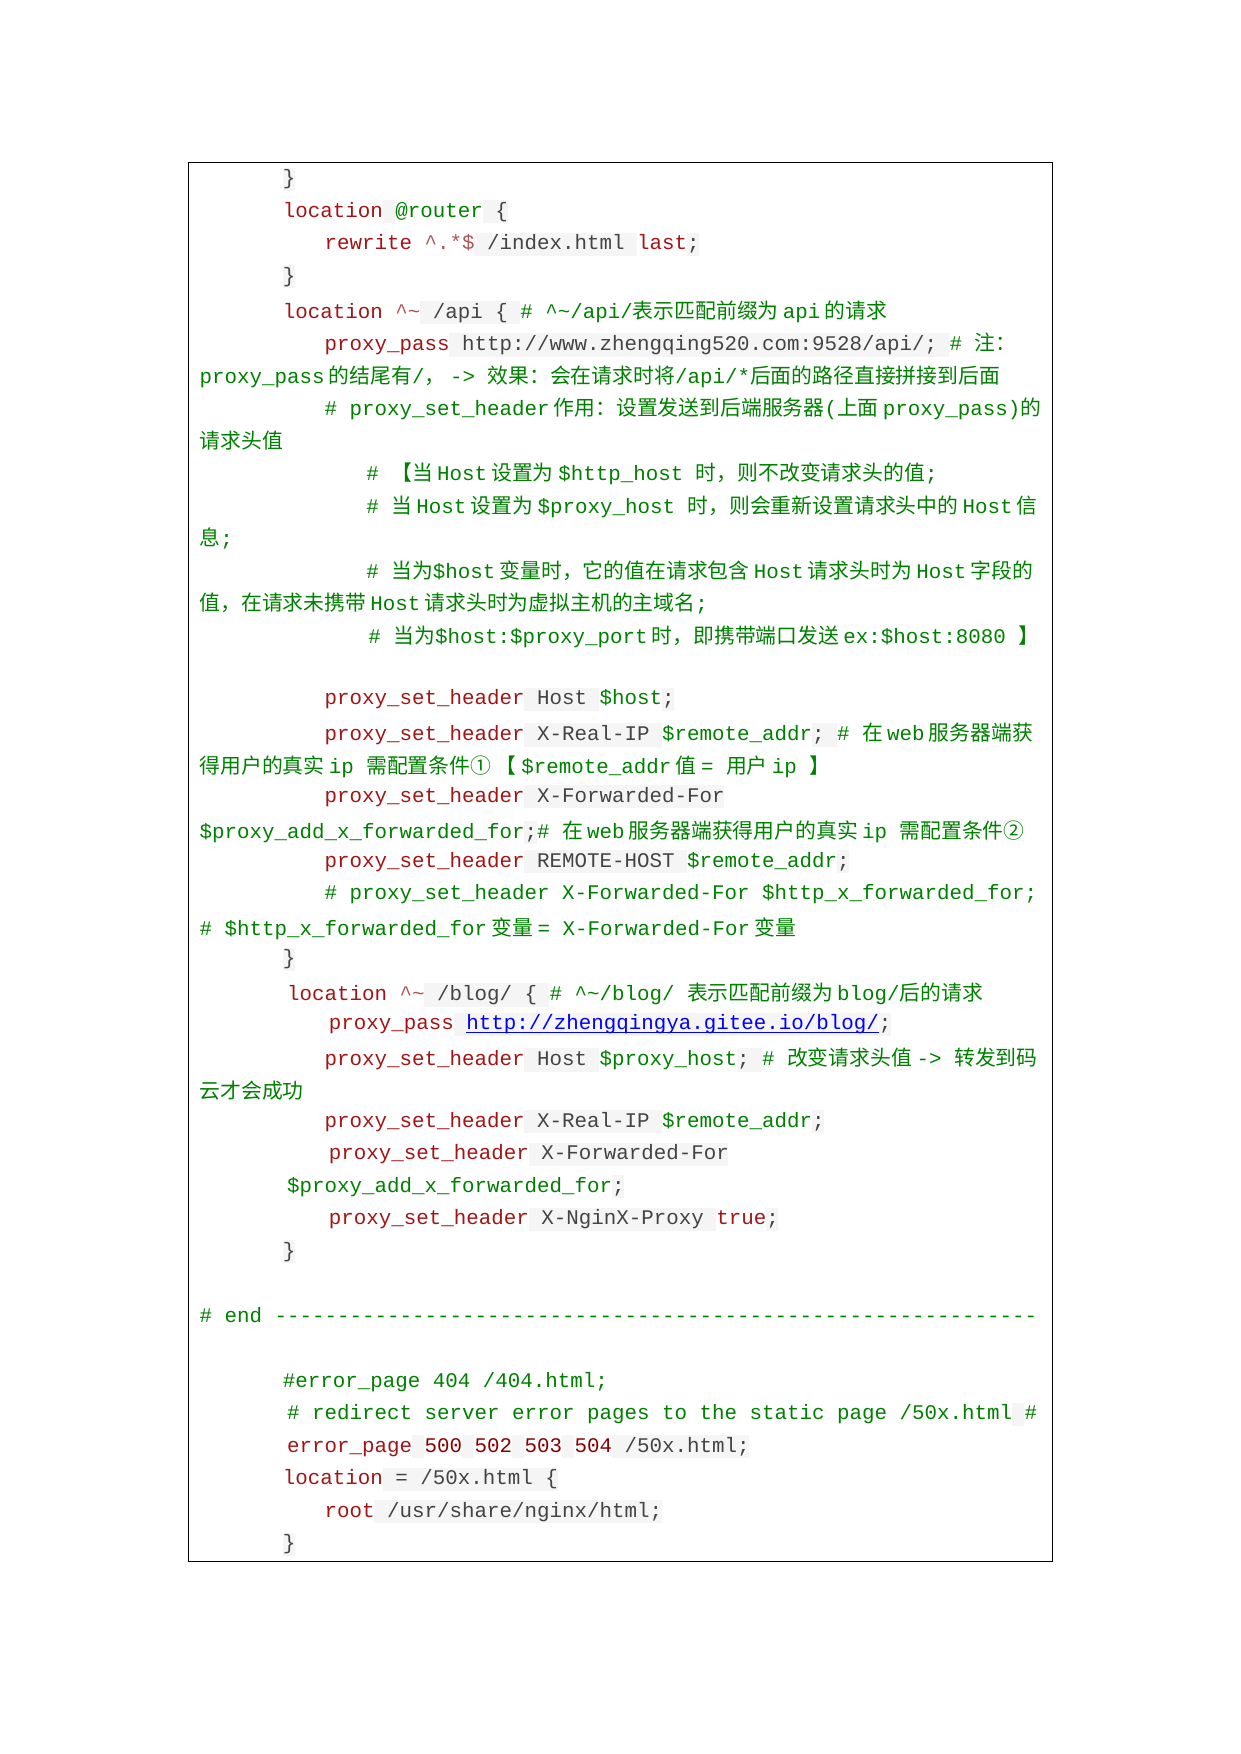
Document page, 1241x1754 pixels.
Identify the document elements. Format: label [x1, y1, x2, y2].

table_header [189, 163, 1052, 1561]
